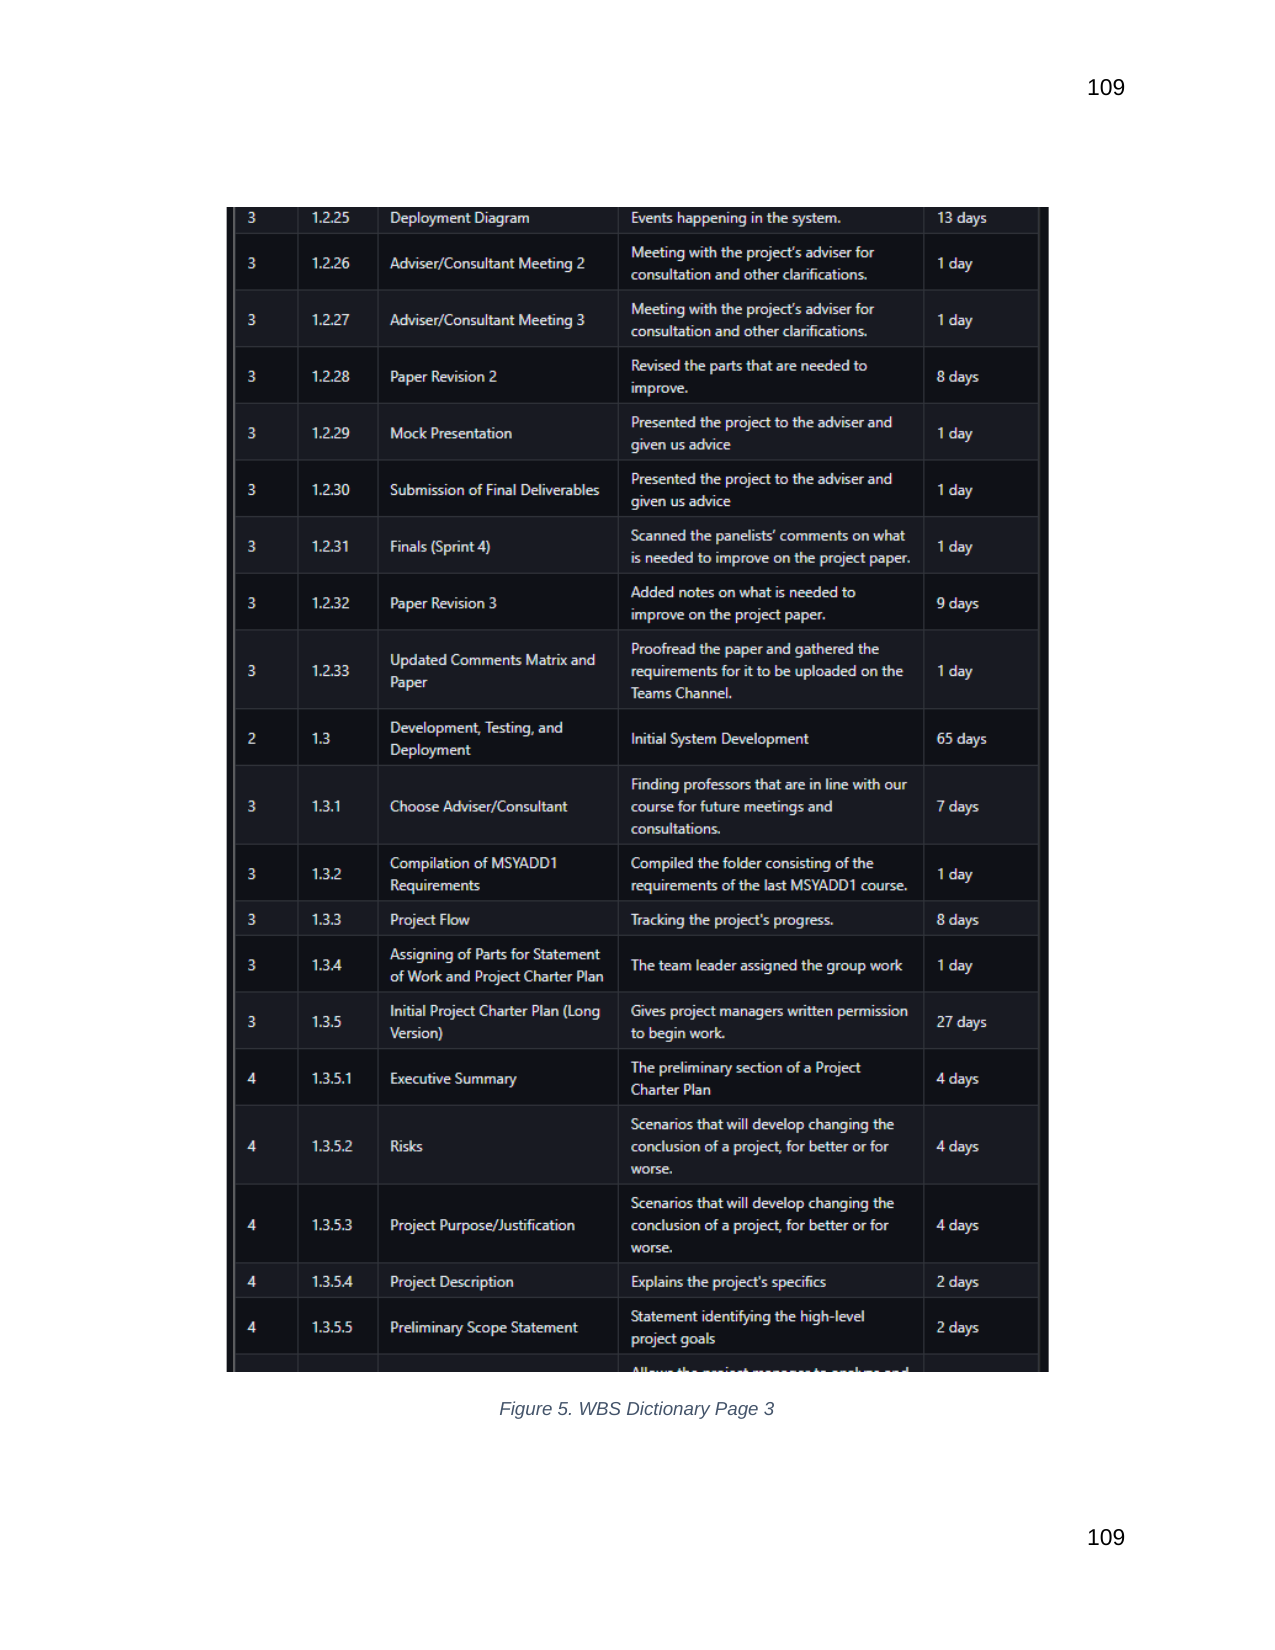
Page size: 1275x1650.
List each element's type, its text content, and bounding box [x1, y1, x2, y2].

text Figure 5. WBS Dictionary Page 3 [150, 1398, 1125, 1419]
picture [226, 207, 1049, 1372]
